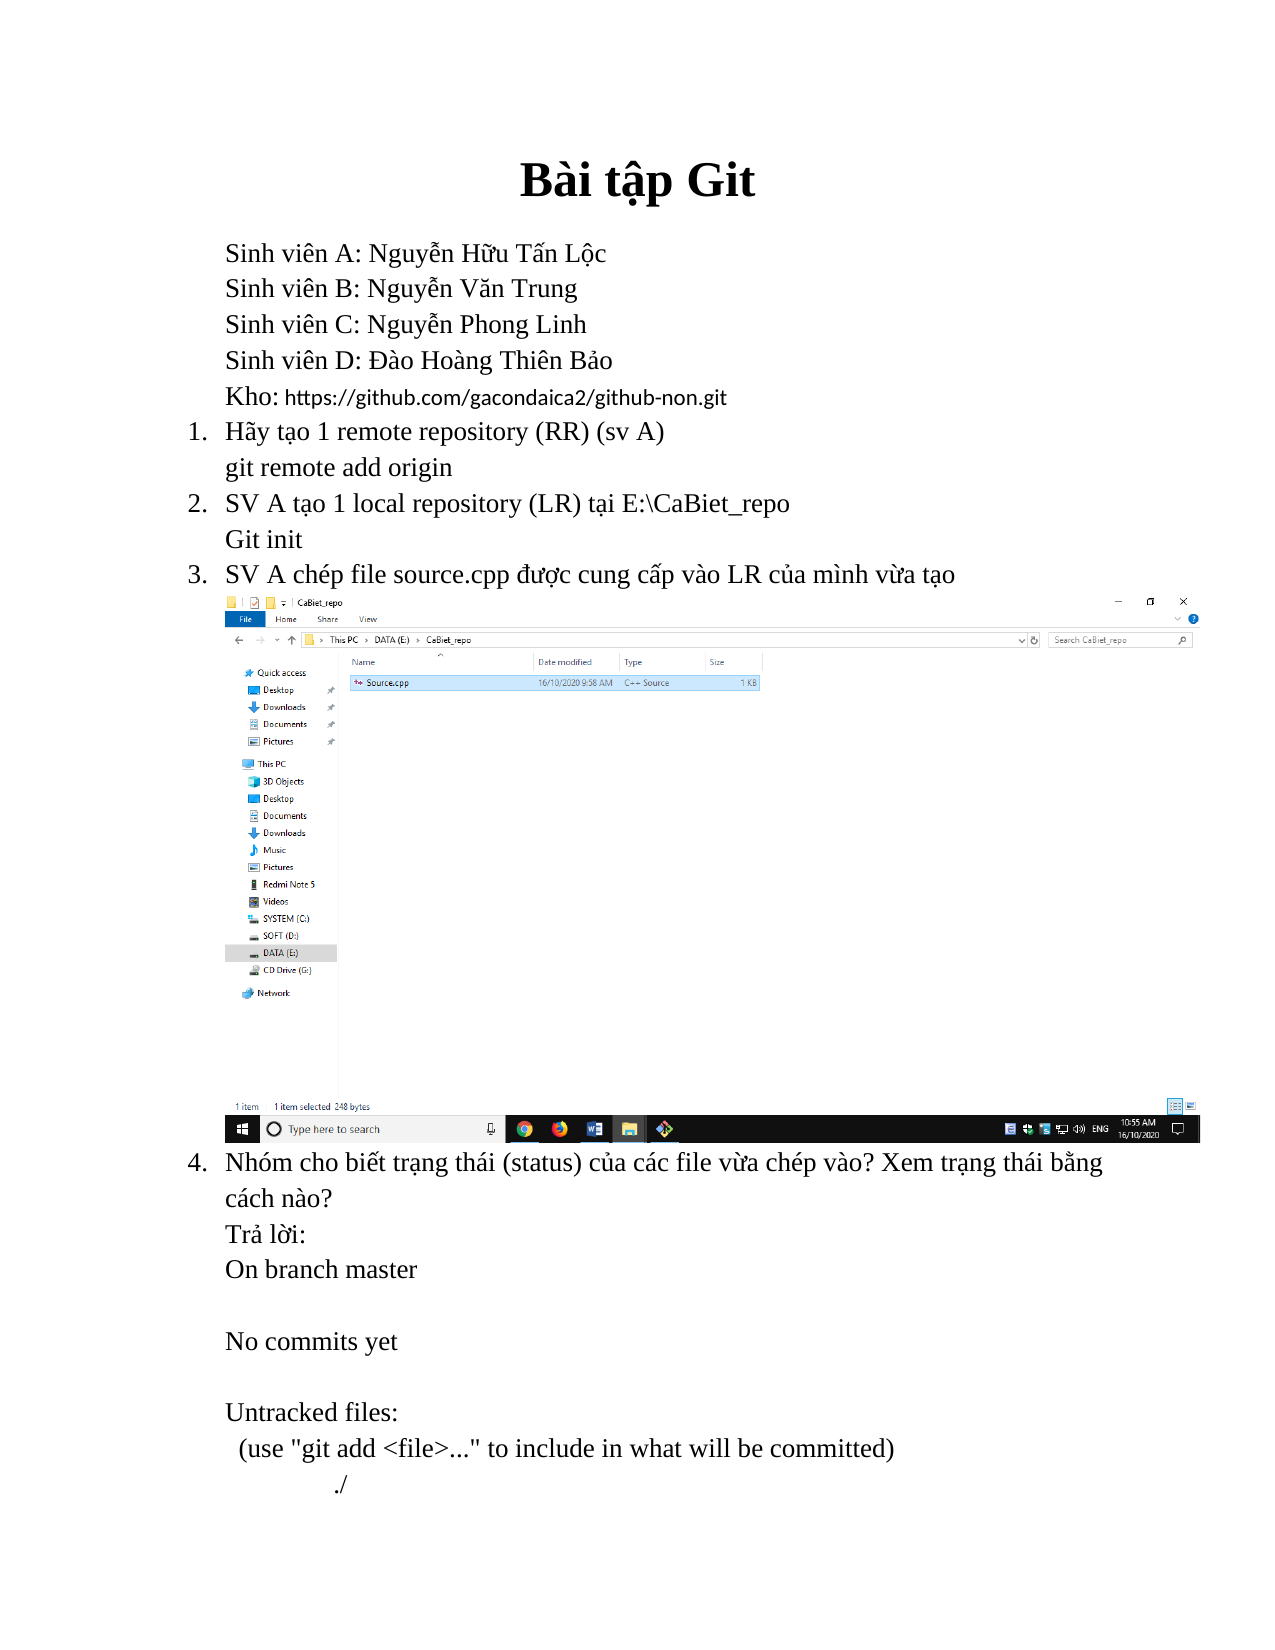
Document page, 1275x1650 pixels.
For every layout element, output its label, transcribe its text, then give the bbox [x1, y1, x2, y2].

list Trả lời: [225, 1218, 1125, 1249]
list Untracked files: [225, 1397, 1125, 1428]
list SV A tạo 1 local repository (LR) tại E:\CaBiet_repo [187, 487, 1125, 518]
list (use "git add <file>..." to include in what will be committed) [225, 1432, 1125, 1463]
text Bài tập Git [150, 150, 1125, 207]
list Nhóm cho biết trạng thái (status) của các file vừa chép vào? Xem trạng thái bằng cách nào? [187, 1146, 1125, 1213]
list Hãy tạo 1 remote repository (RR) (sv A) git remote add origin [187, 416, 1125, 482]
list On branch master [225, 1254, 1125, 1285]
list Sinh viên C: Nguyễn Phong Linh [225, 308, 1125, 339]
list SV A chép file source.cpp được cung cấp vào LR của mình vừa tạo [187, 558, 1125, 589]
picture [225, 594, 1200, 1143]
list Sinh viên D: Đào Hoàng Thiên Bảo [225, 344, 1125, 375]
list ./ [225, 1468, 1125, 1499]
list Kho: https://github.com/gacondaica2/github-non.git [225, 380, 1125, 411]
list No commits yet [225, 1325, 1125, 1356]
list Git init [225, 523, 1125, 554]
list Sinh viên B: Nguyễn Văn Trung [225, 273, 1125, 304]
list Sinh viên A: Nguyễn Hữu Tấn Lộc [225, 237, 1125, 268]
